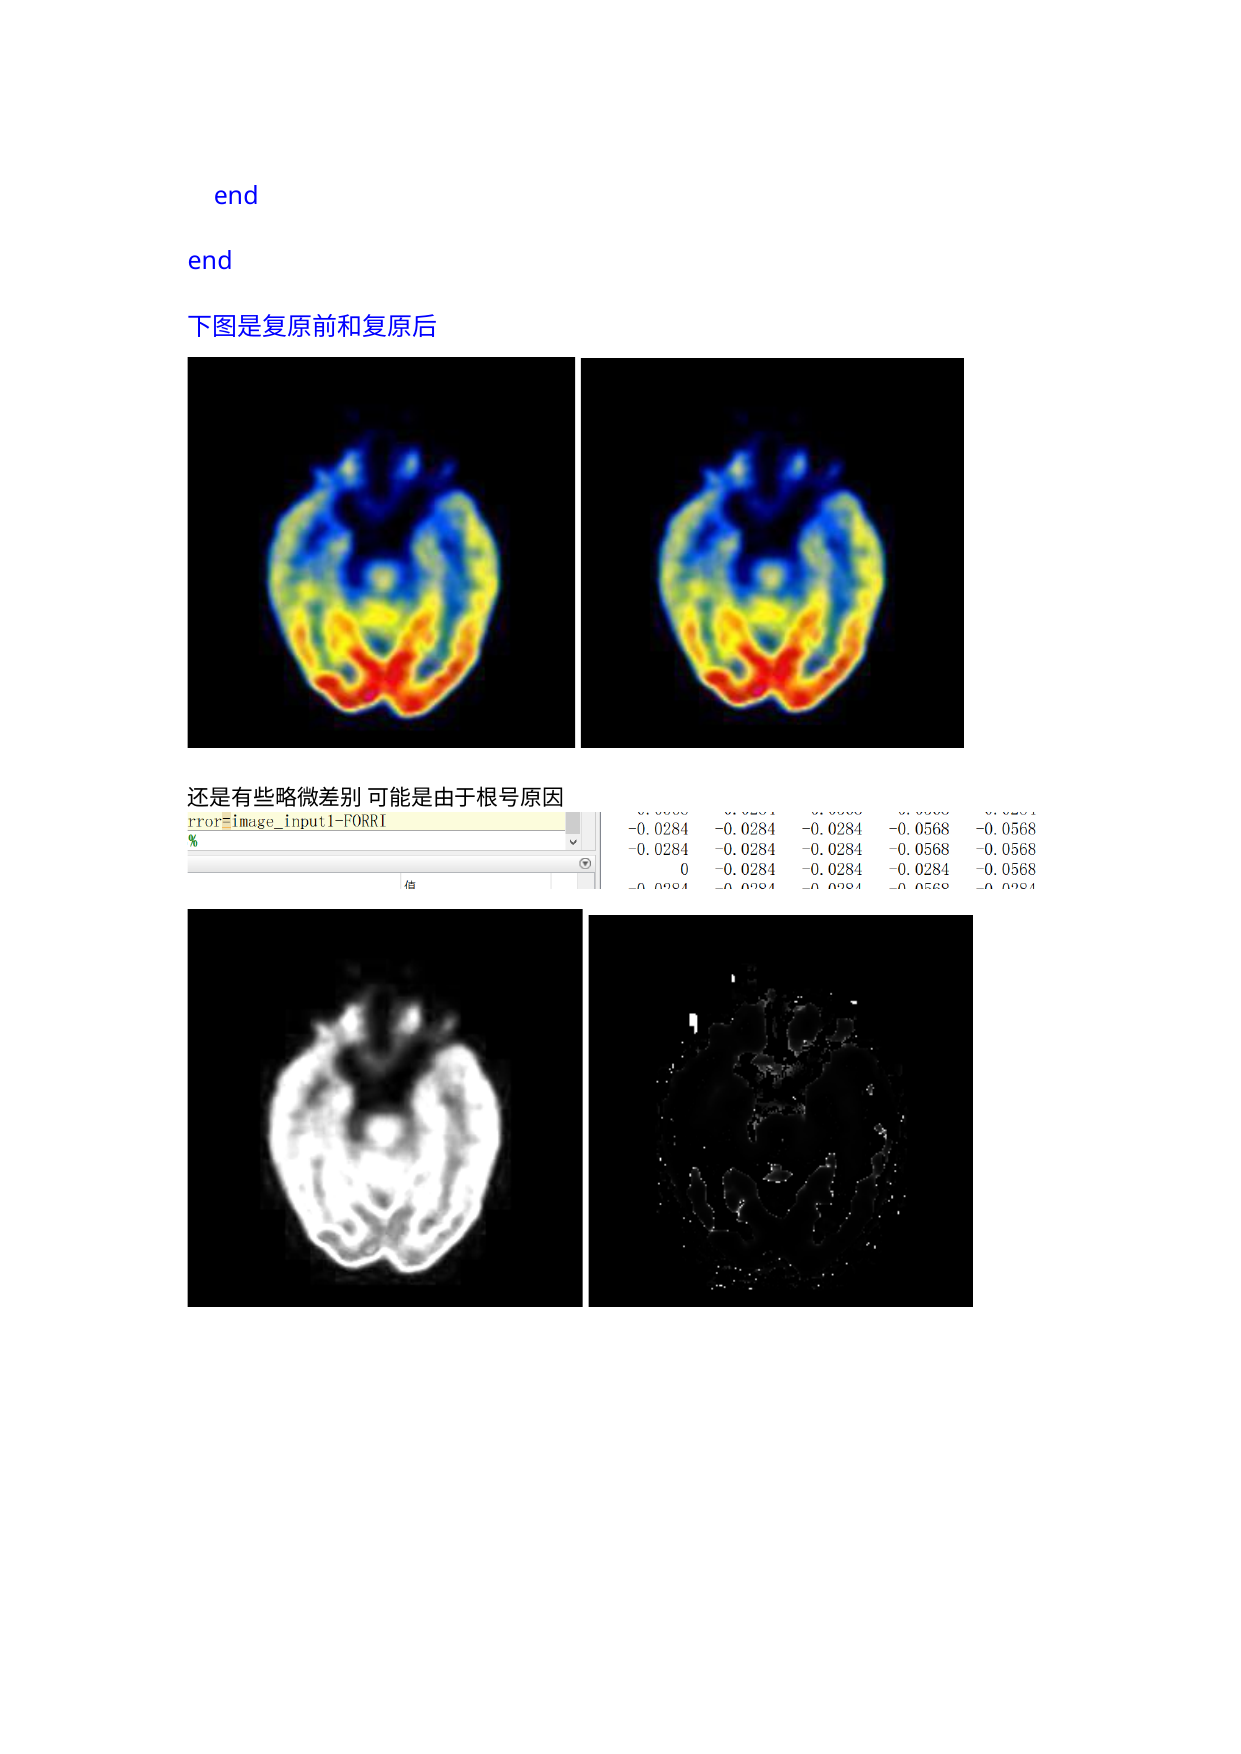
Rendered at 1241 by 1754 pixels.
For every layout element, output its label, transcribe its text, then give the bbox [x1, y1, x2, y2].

text 下图是复原前和复原后 [187, 292, 1053, 357]
picture [588, 915, 973, 1307]
text 还是有些略微差别 可能是由于根号原因 [187, 779, 1053, 812]
picture [187, 812, 1053, 889]
picture [187, 357, 575, 748]
picture [187, 909, 583, 1307]
text end [187, 162, 1053, 227]
picture [580, 358, 964, 748]
text end [187, 227, 1053, 292]
